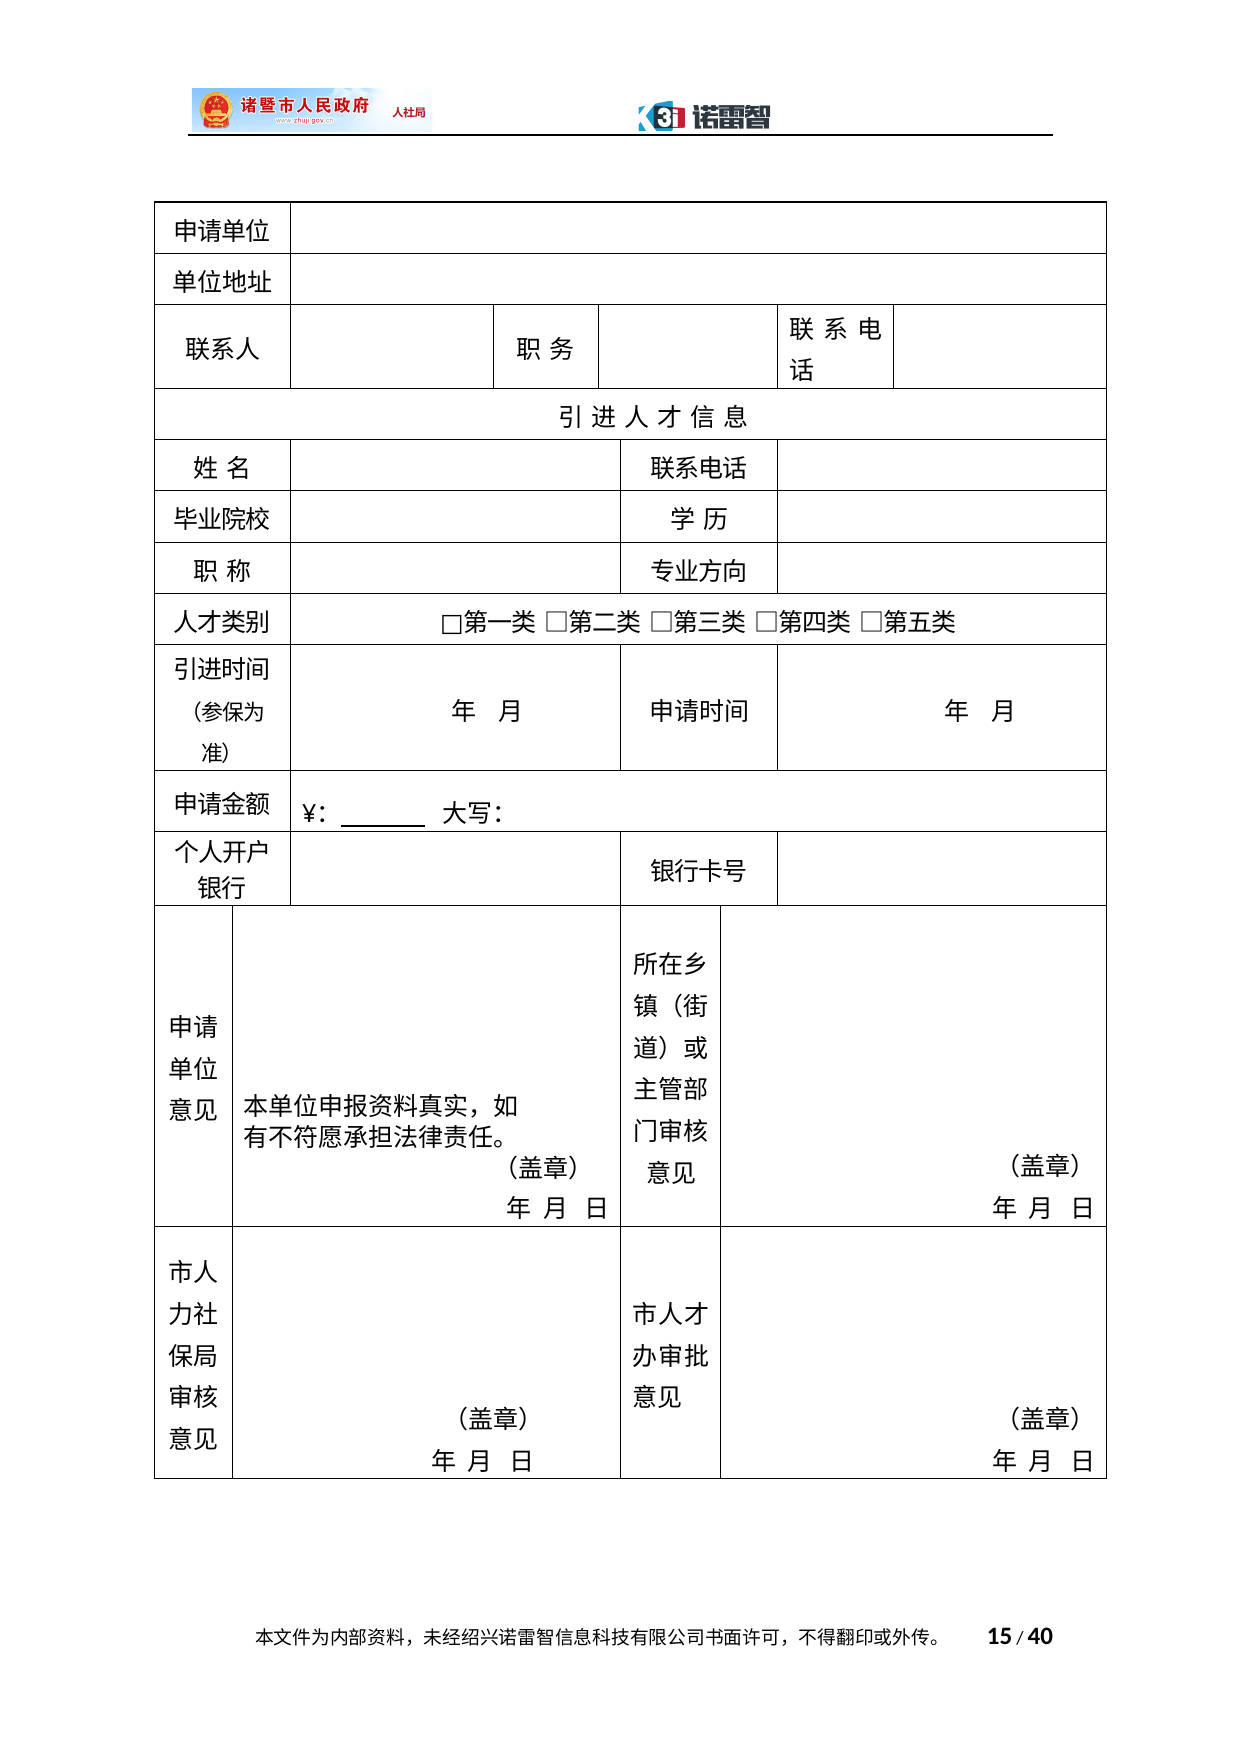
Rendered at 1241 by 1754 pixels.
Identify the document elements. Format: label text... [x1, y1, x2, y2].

table_cell 银行卡号 [621, 832, 777, 904]
table_cell 职 务 [494, 305, 598, 388]
picture [635, 101, 772, 132]
table_cell 单位地址 [155, 254, 290, 304]
table_cell 申请金额 [155, 771, 290, 831]
table_cell 所在乡镇（街道）或主管部门审核意见 [621, 906, 720, 1226]
table_cell [778, 440, 1106, 490]
table_cell [778, 543, 1106, 593]
table_cell □第一类 □第二类 □第三类 □第四类 □第五类 [291, 594, 1106, 644]
table_header 申请单位 [155, 203, 290, 253]
table_cell 学 历 [621, 491, 777, 542]
table_cell [291, 440, 620, 490]
table_cell [778, 491, 1106, 542]
table_cell 引 进 人 才 信 息 [155, 389, 1106, 439]
table_cell [599, 305, 777, 388]
table_cell （盖章） 年 月 日 [721, 906, 1106, 1226]
table_header [291, 203, 1106, 253]
table_cell 市人才办审批意见 [621, 1227, 720, 1478]
table_cell [291, 543, 620, 593]
table_cell 职 称 [155, 543, 290, 593]
table_cell （盖章） 年 月 日 [721, 1227, 1106, 1478]
table_cell 年 月 [778, 645, 1106, 770]
table_cell 本单位申报资料真实，如 有不符愿承担法律责任。 （盖章） 年 月 日 [233, 906, 620, 1226]
table_cell 人才类别 [155, 594, 290, 644]
table_cell 市人力社保局审核意见 [155, 1227, 232, 1478]
table_cell 毕业院校 [155, 491, 290, 542]
picture [191, 88, 433, 132]
table_cell 专业方向 [621, 543, 777, 593]
table_cell [291, 254, 1106, 304]
table_cell 个人开户银行 [155, 832, 290, 904]
table_cell 联系人 [155, 305, 290, 388]
table_cell [894, 305, 1106, 388]
table_cell 联系电话 [778, 305, 893, 388]
table_cell 申请时间 [621, 645, 777, 770]
table_cell 姓 名 [155, 440, 290, 490]
table_cell 申请 单位 意见 [155, 906, 232, 1226]
table_cell （盖章） 年 月 日 [233, 1227, 620, 1478]
table_cell 联系电话 [621, 440, 777, 490]
table_cell [291, 832, 620, 904]
table_cell 年 月 [291, 645, 620, 770]
table_cell [291, 491, 620, 542]
table_cell [291, 305, 493, 388]
table_cell 引进时间（参保为准） [155, 645, 290, 770]
table_cell [778, 832, 1106, 904]
table_cell ¥： 大写： [291, 771, 1106, 831]
